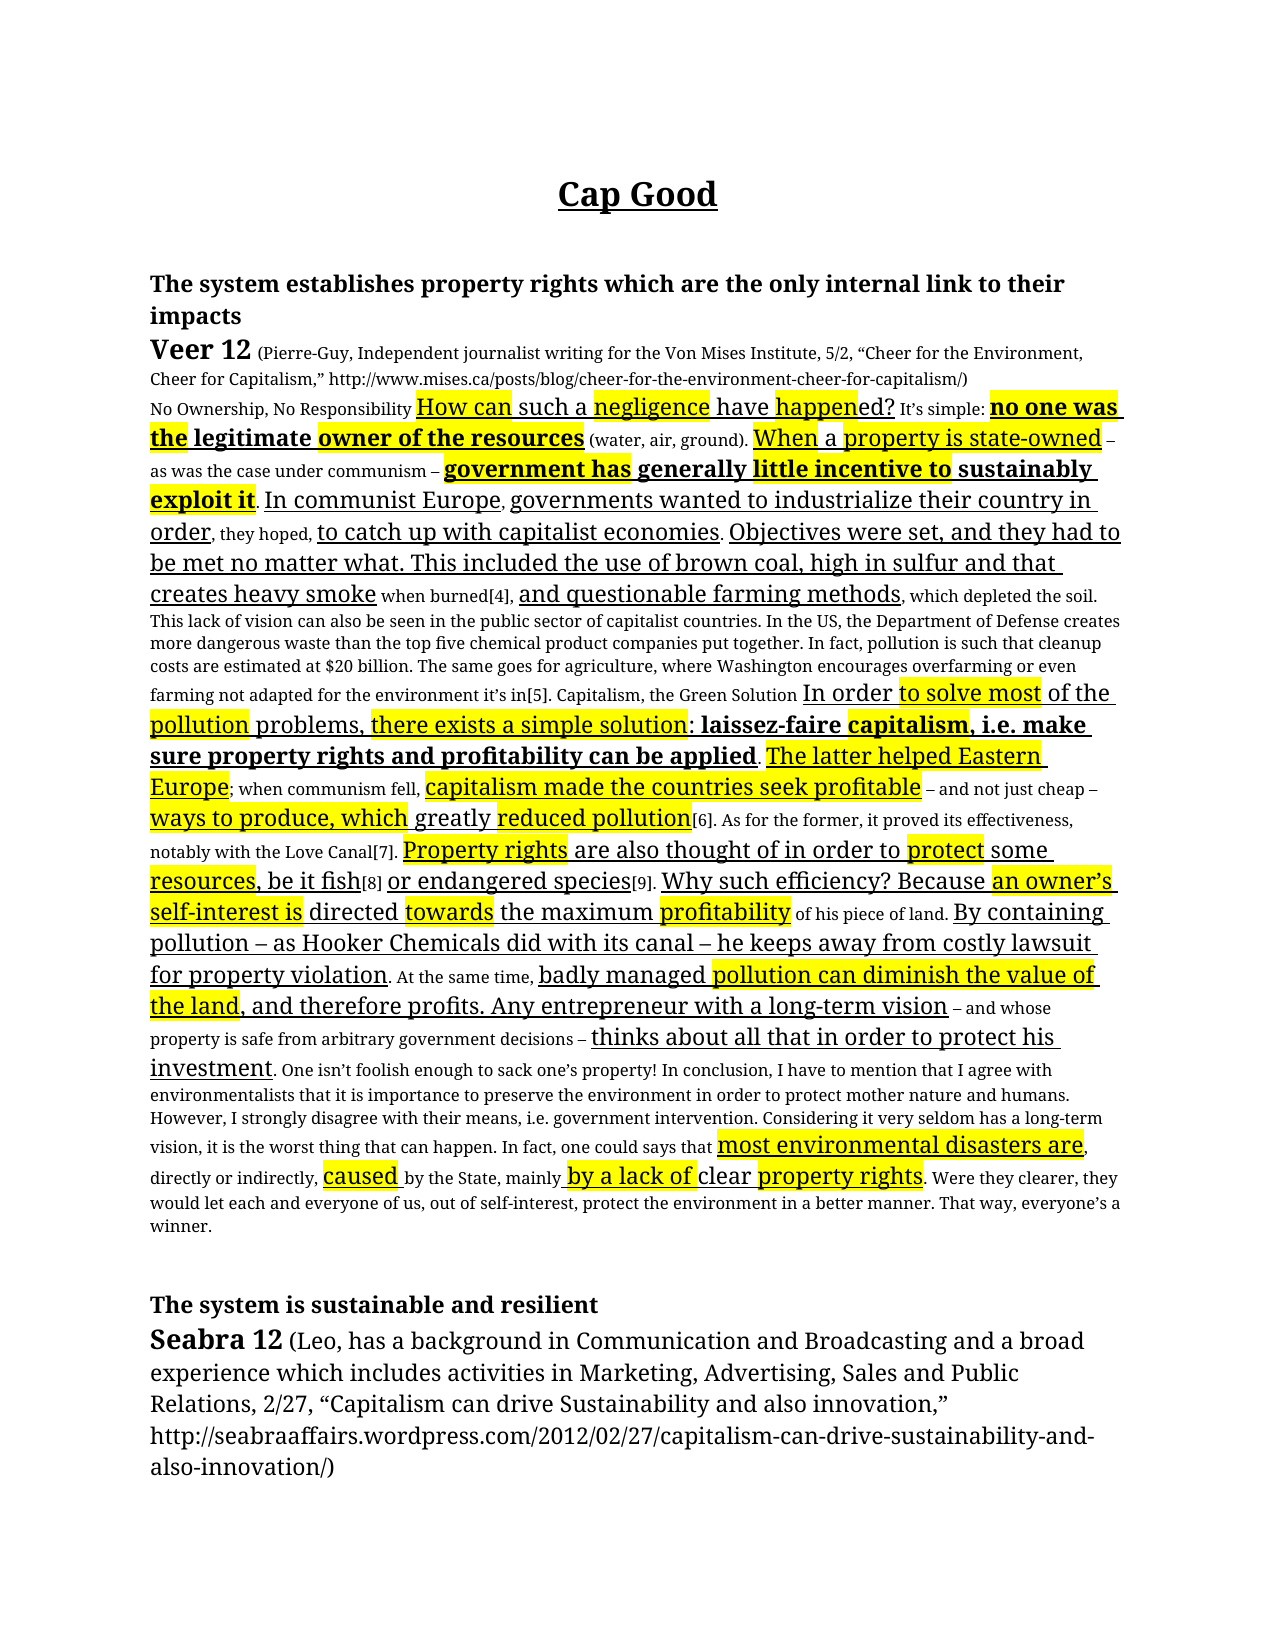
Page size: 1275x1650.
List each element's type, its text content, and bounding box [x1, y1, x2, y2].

subtitle The system is sustainable and resilient [150, 1289, 1125, 1320]
subtitle Cap Good [150, 171, 1125, 216]
text Seabra 12 (Leo, has a background in Communication and Broadcasting and a broad experience which includes activities in Marketing, Advertising, Sales and Public Relations, 2/27, “Capitalism can drive Sustainability and also innovation,” http://seabraaffairs.wordpress.com/2012/02/27/capitalism-can-drive-sustainability-and-also-innovation/) [150, 1320, 1125, 1482]
subtitle The system establishes property rights which are the only internal link to their impacts [150, 268, 1125, 331]
text No Ownership, No Responsibility How can such a negligence have happened? It’s simple: no one was the legitimate owner of the resources (water, air, ground). When a property is state-owned – as was the case under communism – government has generally little incentive to sustainably exploit it. In communist Europe, governments wanted to industrialize their country in order, they hoped, to catch up with capitalist economies. Objectives were set, and they had to be met no matter what. This included the use of brown coal, high in sulfur and that creates heavy smoke when burned[4], and questionable farming methods, which depleted the soil. This lack of vision can also be seen in the public sector of capitalist countries. In the US, the Department of Defense creates more dangerous waste than the top five chemical product companies put together. In fact, pollution is such that cleanup costs are estimated at $20 billion. The same goes for agriculture, where Washington encourages overfarming or even farming not adapted for the environment it’s in[5]. Capitalism, the Green Solution In order to solve most of the pollution problems, there exists a simple solution: laissez-faire capitalism, i.e. make sure property rights and profitability can be applied. The latter helped Eastern Europe; when communism fell, capitalism made the countries seek profitable – and not just cheap – ways to produce, which greatly reduced pollution[6]. As for the former, it proved its effectiveness, notably with the Love Canal[7]. Property rights are also thought of in order to protect some resources, be it fish[8] or endangered species[9]. Why such efficiency? Because an owner’s self-interest is directed towards the maximum profitability of his piece of land. By containing pollution – as Hooker Chemicals did with its canal – he keeps away from costly lawsuit for property violation. At the same time, badly managed pollution can diminish the value of the land, and therefore profits. Any entrepreneur with a long-term vision – and whose property is safe from arbitrary government decisions – thinks about all that in order to protect his investment. One isn’t foolish enough to sack one’s property! In conclusion, I have to mention that I agree with environmentalists that it is importance to preserve the environment in order to protect mother nature and humans. However, I strongly disagree with their means, i.e. government intervention. Considering it very seldom has a long-term vision, it is the worst thing that can happen. In fact, one could says that most environmental disasters are, directly or indirectly, caused by the State, mainly by a lack of clear property rights. Were they clearer, they would let each and everyone of us, out of self-interest, protect the environment in a better manner. That way, everyone’s a winner. [150, 390, 1125, 1237]
text Veer 12 (Pierre-Guy, Independent journalist writing for the Von Mises Institute, 5/2, “Cheer for the Environment, Cheer for Capitalism,” http://www.mises.ca/posts/blog/cheer-for-the-environment-cheer-for-capitalism/) [150, 331, 1125, 390]
